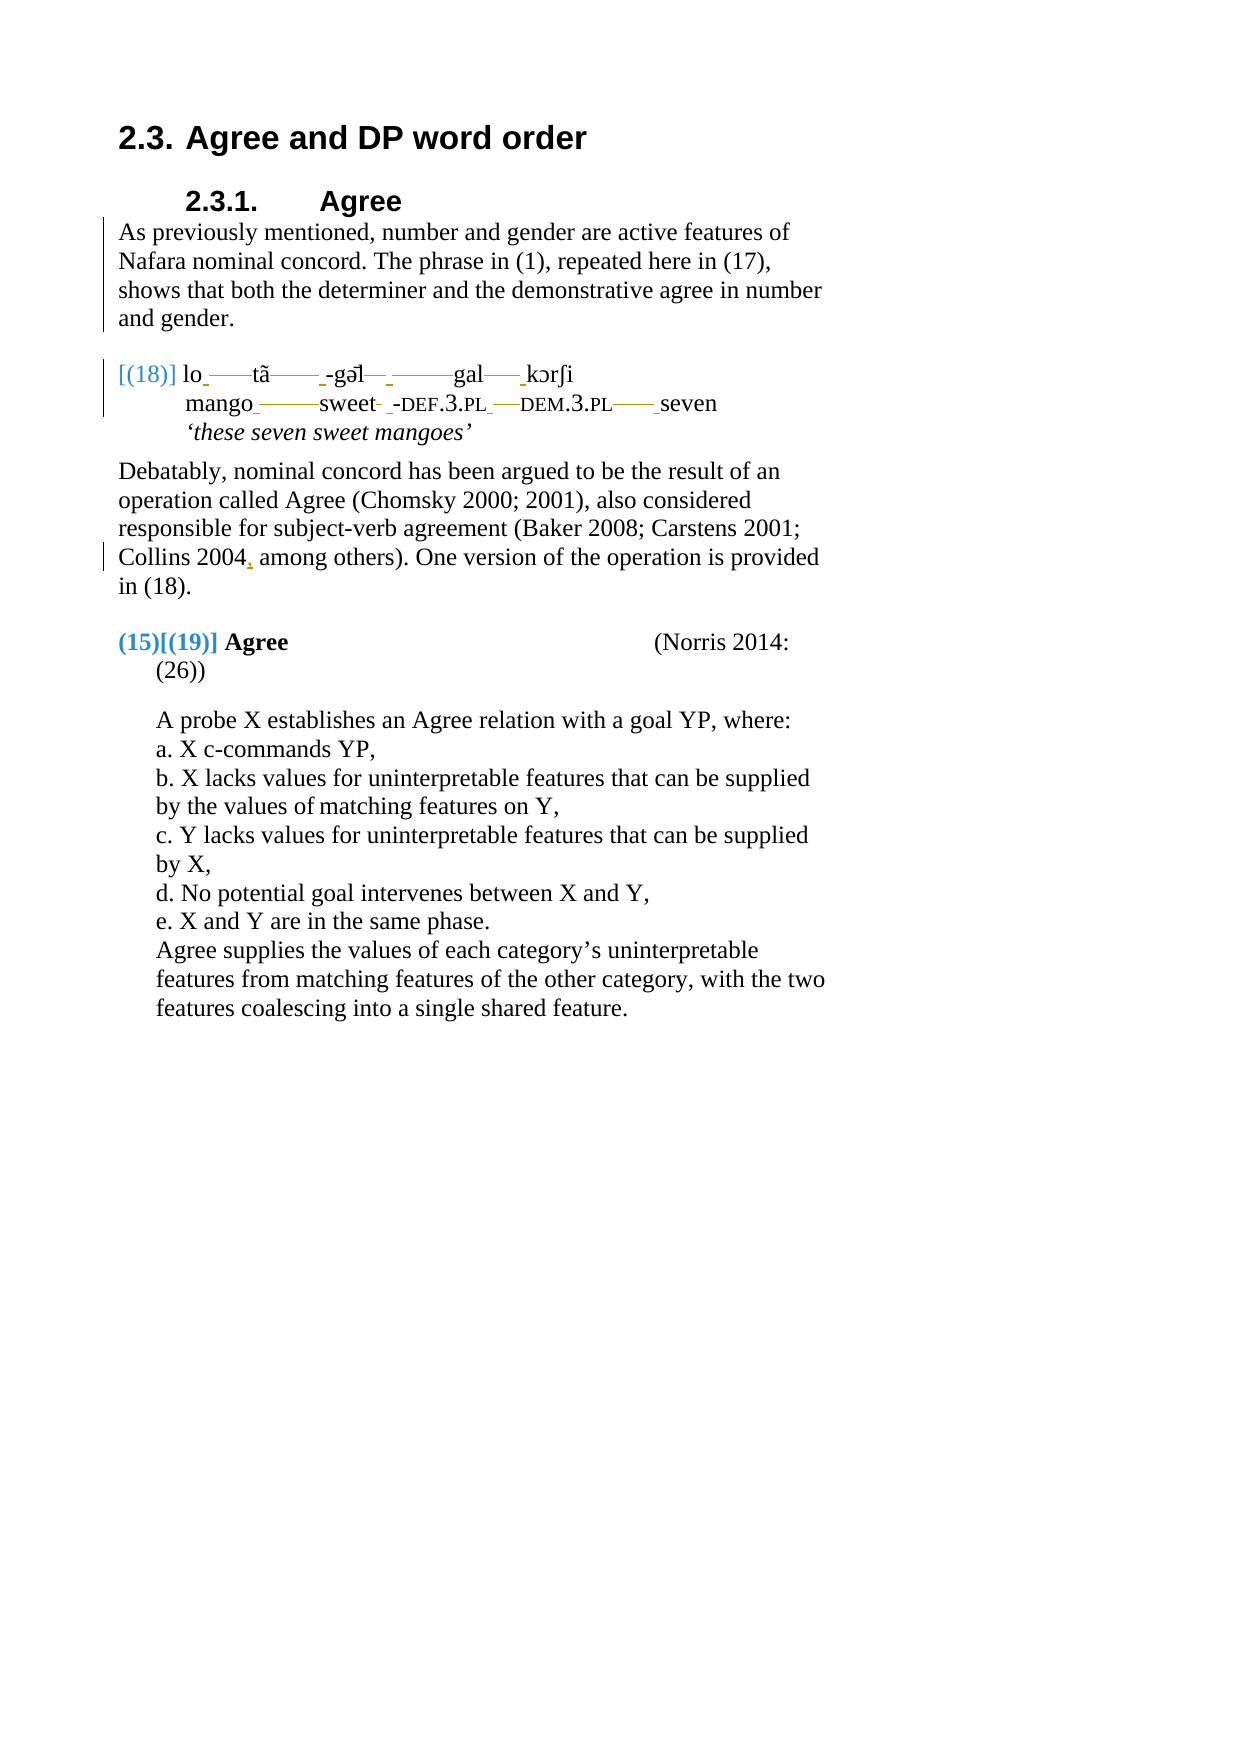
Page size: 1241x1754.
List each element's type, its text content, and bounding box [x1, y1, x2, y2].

list lotã-gə̄lgalkɔrʃi mangosweet-def.3.pldem.3.plseven ‘these seven sweet mangoes’ [118, 359, 827, 446]
list A probe X establishes an Agree relation with a goal YP, where: a. X c-commands YP, b. X lacks values for uninterpretable features that can be supplied by the values of matching features on Y, c. Y lacks values for uninterpretable features that can be supplied by X, d. No potential goal intervenes between X and Y, e. X and Y are in the same phase. Agree supplies the values of each category’s uninterpretable features from matching features of the other category, with the two features coalescing into a single shared feature. [156, 705, 827, 1021]
text As previously mentioned, number and gender are active features of Nafara nominal concord. The phrase in (1), repeated here in (17), shows that both the determiner and the demonstrative agree in number and gender. [118, 217, 827, 332]
list Agree and DP word order [118, 118, 827, 157]
list Agree [185, 184, 827, 217]
text Debatably, nominal concord has been argued to be the result of an operation called Agree (Chomsky 2000; 2001), also considered responsible for subject-verb agreement (Baker 2008; Carstens 2001; Collins 2004 among others). One version of the operation is provided in (18). [118, 456, 827, 600]
list Agree (Norris 2014: (26)) [118, 627, 827, 684]
